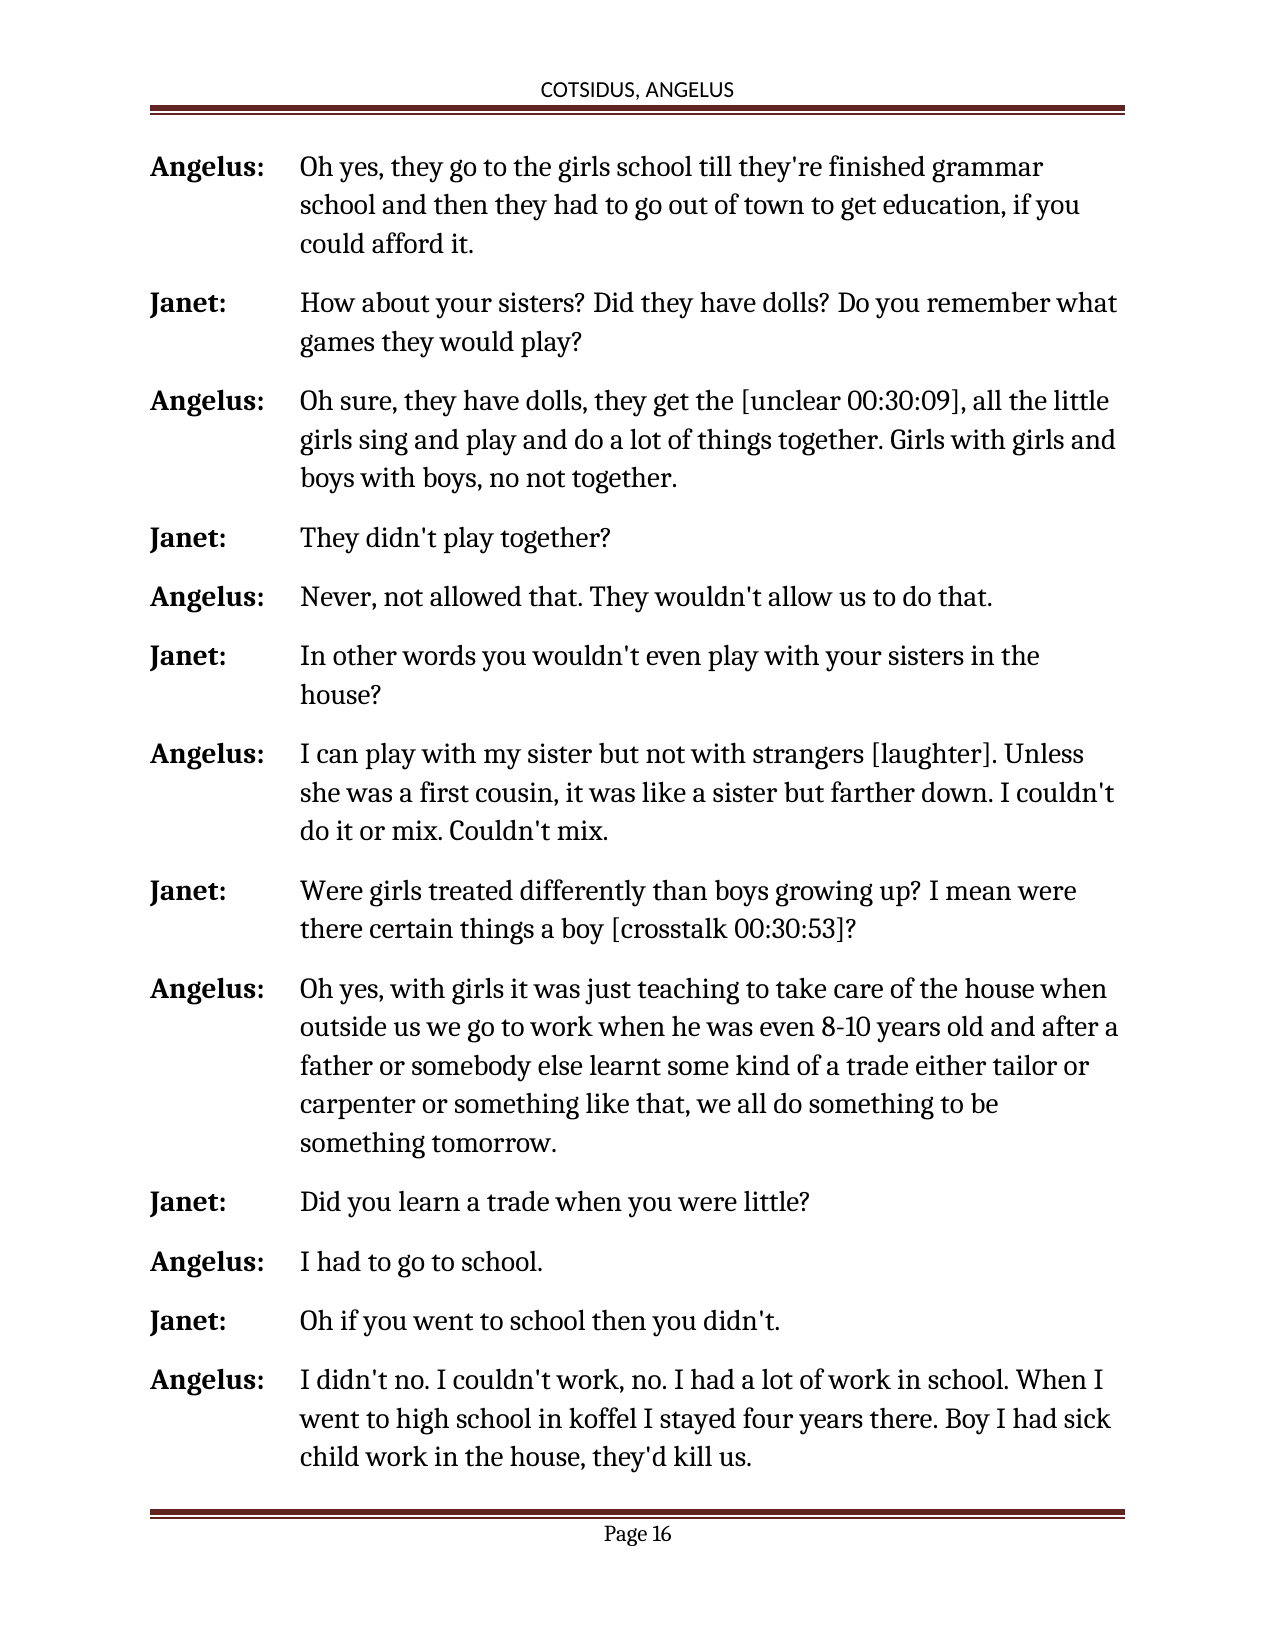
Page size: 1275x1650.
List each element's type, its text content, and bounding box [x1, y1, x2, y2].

text Janet: How about your sisters? Did they have dolls? Do you remember what games they would play? [150, 286, 1125, 358]
text Janet: Were girls treated differently than boys growing up? I mean were there certain things a boy [crosstalk 00:30:53]? [150, 874, 1125, 946]
text Janet: In other words you wouldn't even play with your sisters in the house? [150, 639, 1125, 712]
text Angelus: I can play with my sister but not with strangers [laughter]. Unless she was a first cousin, it was like a sister but farther down. I couldn't do it or mix. Couldn't mix. [150, 737, 1125, 848]
text Janet: They didn't play together? [150, 521, 1125, 554]
text Angelus: I didn't no. I couldn't work, no. I had a lot of work in school. When I went to high school in koffel I stayed four years there. Boy I had sick child work in the house, they'd kill us. [150, 1363, 1125, 1474]
text Janet: Oh if you went to school then you didn't. [150, 1304, 1125, 1338]
text Janet: Did you learn a trade when you were little? [150, 1185, 1125, 1219]
text Angelus: I had to go to school. [150, 1245, 1125, 1278]
text Angelus: Oh yes, with girls it was just teaching to take care of the house when outside us we go to work when he was even 8-10 years old and after a father or somebody else learnt some kind of a trade either tailor or carpenter or something like that, we all do something to be something tomorrow. [150, 972, 1125, 1159]
text Angelus: Never, not allowed that. They wouldn't allow us to do that. [150, 580, 1125, 614]
text Angelus: Oh yes, they go to the girls school till they're finished grammar school and then they had to go out of town to get education, if you could afford it. [150, 150, 1125, 261]
text Angelus: Oh sure, they have dolls, they get the [unclear 00:30:09], all the little girls sing and play and do a lot of things together. Girls with girls and boys with boys, no not together. [150, 384, 1125, 495]
